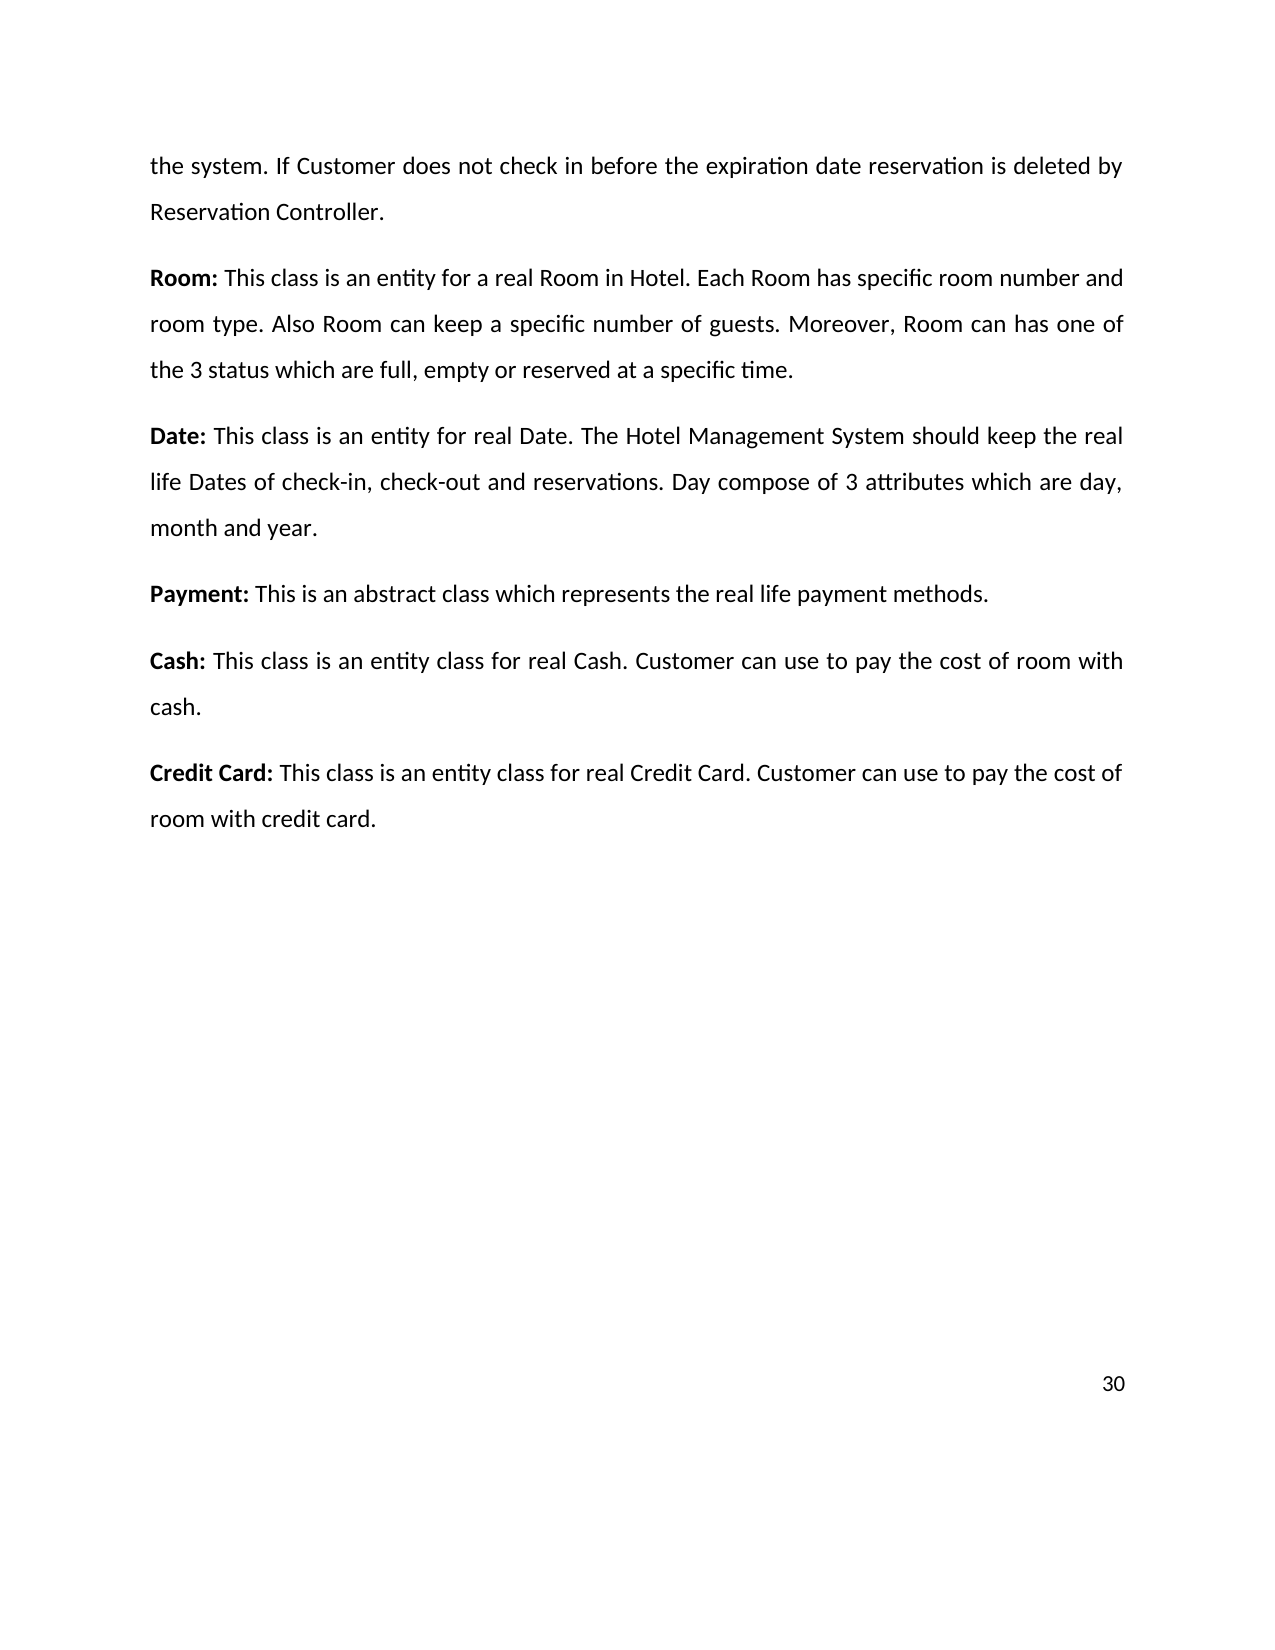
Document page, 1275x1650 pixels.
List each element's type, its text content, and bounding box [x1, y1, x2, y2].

text Room: This class is an entity for a real Room in Hotel. Each Room has specific room number and room type. Also Room can keep a specific number of guests. Moreover, Room can has one of the 3 status which are full, empty or reserved at a specific time. [150, 262, 1125, 384]
text Date: This class is an entity for real Date. The Hotel Management System should keep the real life Dates of check-in, check-out and reservations. Day compose of 3 attributes which are day, month and year. [150, 420, 1125, 542]
text Credit Card: This class is an entity class for real Credit Card. Customer can use to pay the cost of room with credit card. [150, 757, 1125, 833]
text Payment: This is an abstract class which represents the real life payment methods. [150, 578, 1125, 609]
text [150, 150, 1125, 226]
text Cash: This class is an entity class for real Cash. Customer can use to pay the cost of room with cash. [150, 645, 1125, 721]
